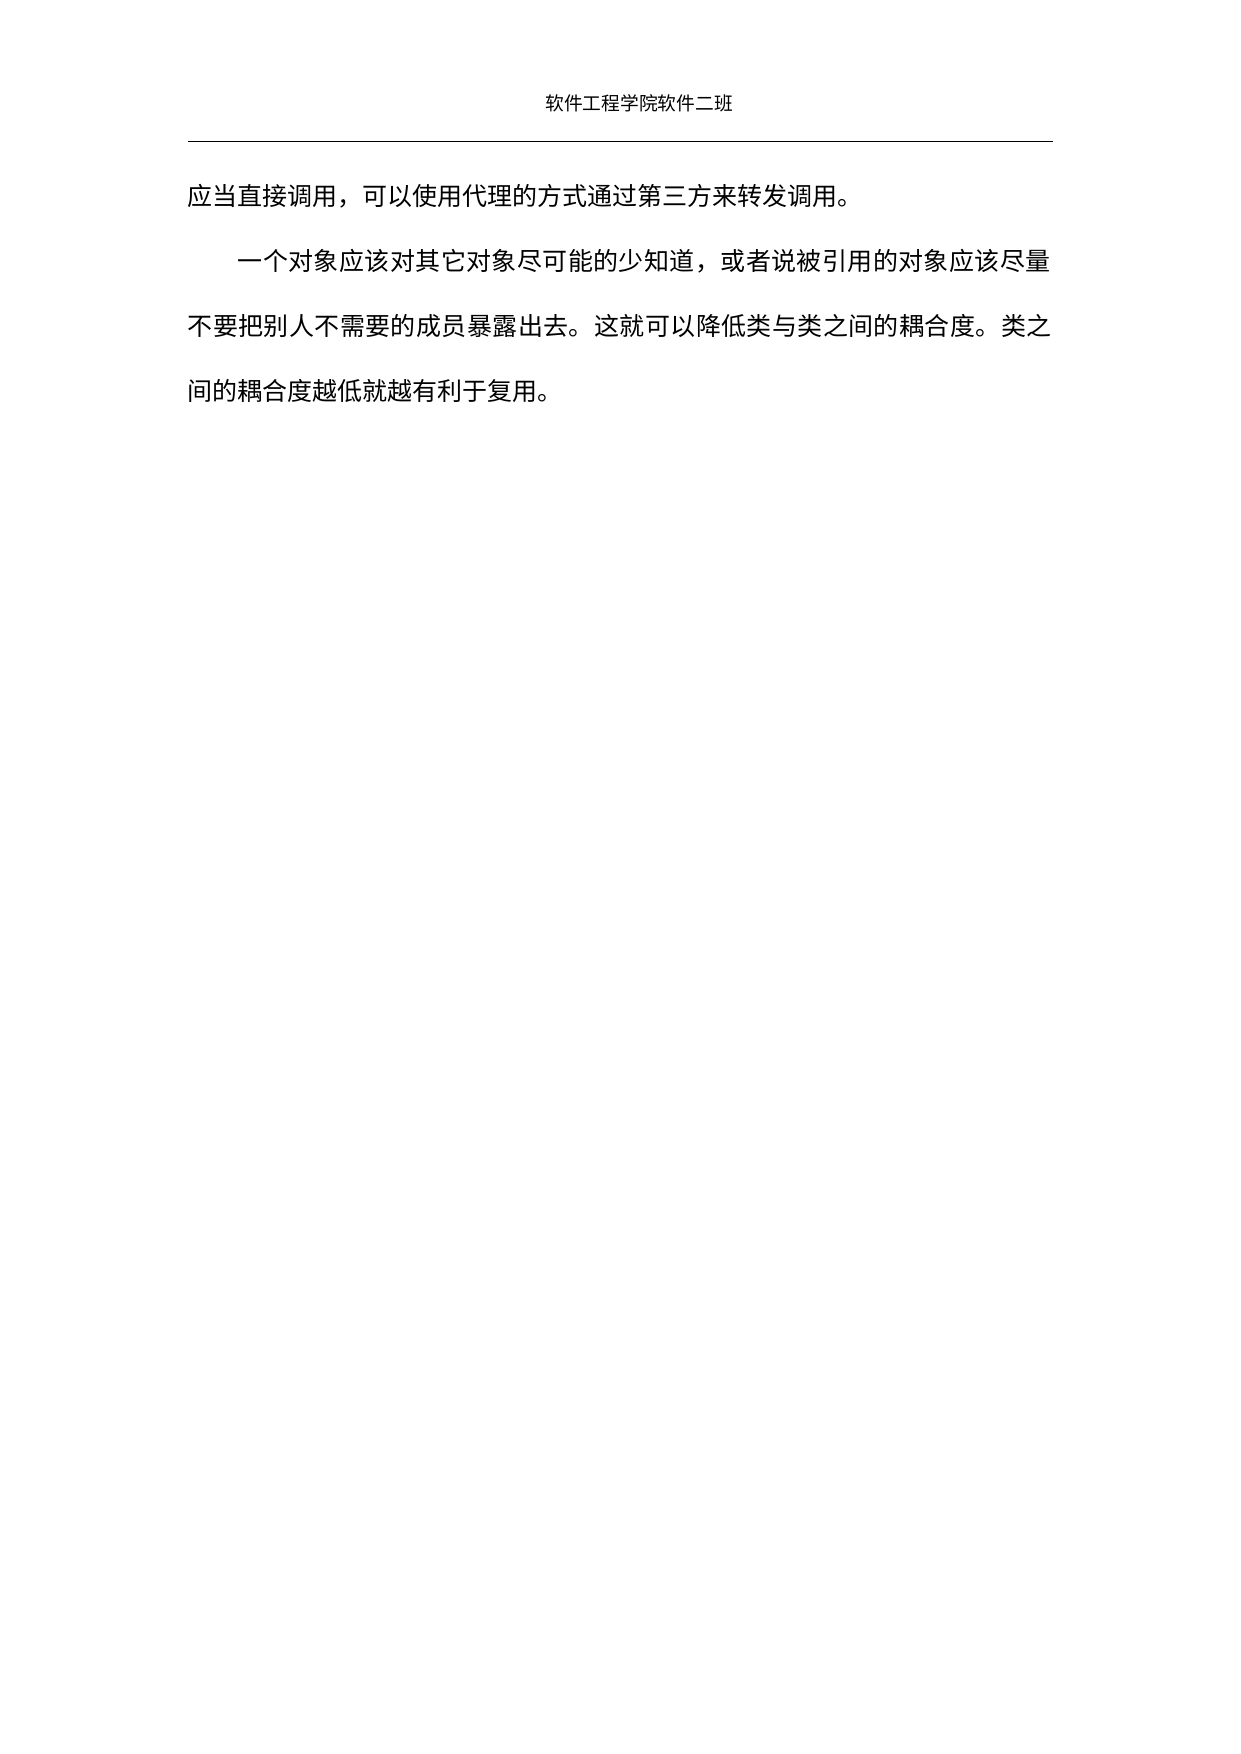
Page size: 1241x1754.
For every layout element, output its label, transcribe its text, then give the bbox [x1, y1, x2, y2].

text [187, 162, 1053, 227]
text 一个对象应该对其它对象尽可能的少知道，或者说被引用的对象应该尽量不要把别人不需要的成员暴露出去。这就可以降低类与类之间的耦合度。类之间的耦合度越低就越有利于复用。 [187, 227, 1053, 422]
